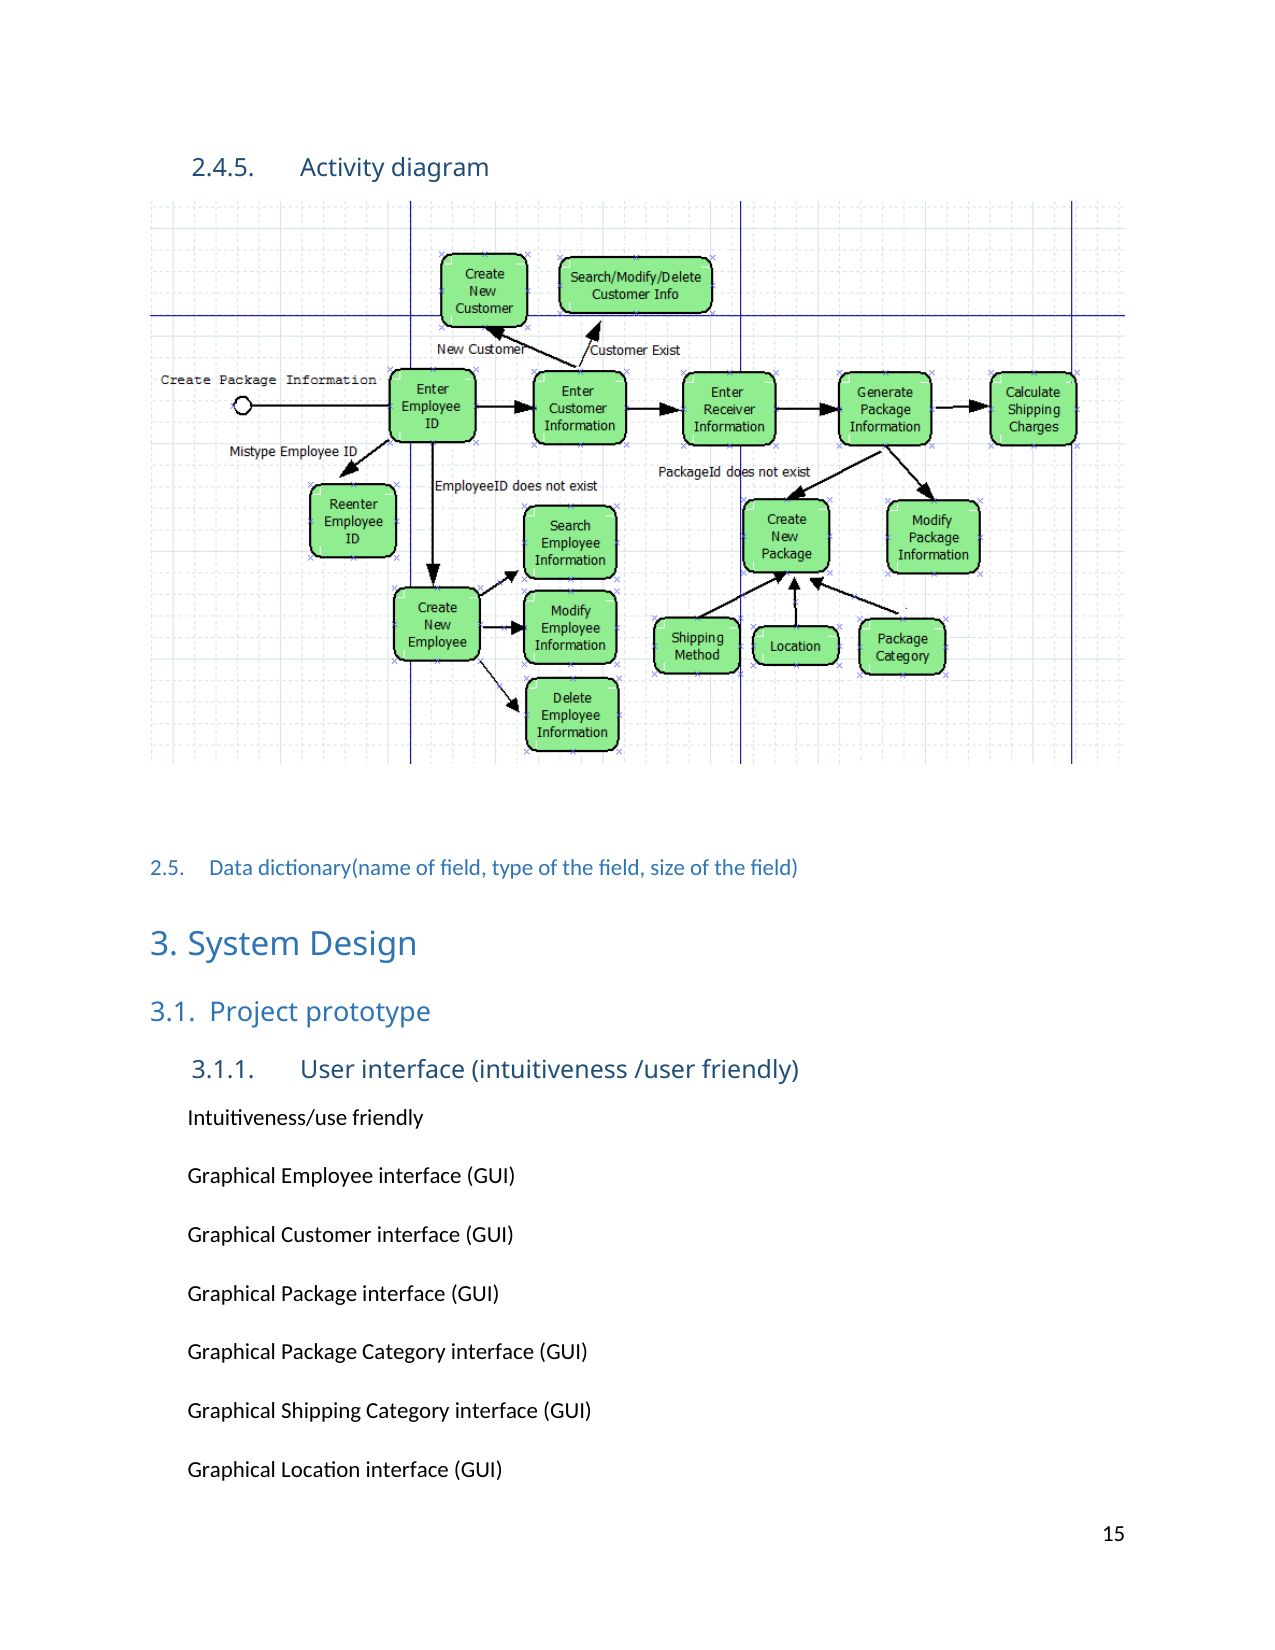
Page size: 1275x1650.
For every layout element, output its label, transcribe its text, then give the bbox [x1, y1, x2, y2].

text Graphical Location interface (GUI) [187, 1455, 1125, 1483]
subtitle User interface (intuitiveness /user friendly) [191, 1052, 1125, 1086]
text Graphical Package interface (GUI) [187, 1279, 1125, 1307]
text Graphical Shipping Category interface (GUI) [187, 1396, 1125, 1424]
text Graphical Employee interface (GUI) [187, 1161, 1125, 1189]
list Data dictionary(name of field, type of the field, size of the field) [150, 853, 1125, 881]
subtitle Activity diagram [191, 150, 1125, 184]
subtitle System Design [150, 920, 1125, 965]
text Graphical Customer interface (GUI) [187, 1220, 1125, 1248]
picture [150, 201, 1125, 764]
text Graphical Package Category interface (GUI) [187, 1337, 1125, 1365]
text Intuitiveness/use friendly [187, 1103, 1125, 1131]
subtitle Project prototype [150, 992, 1125, 1029]
